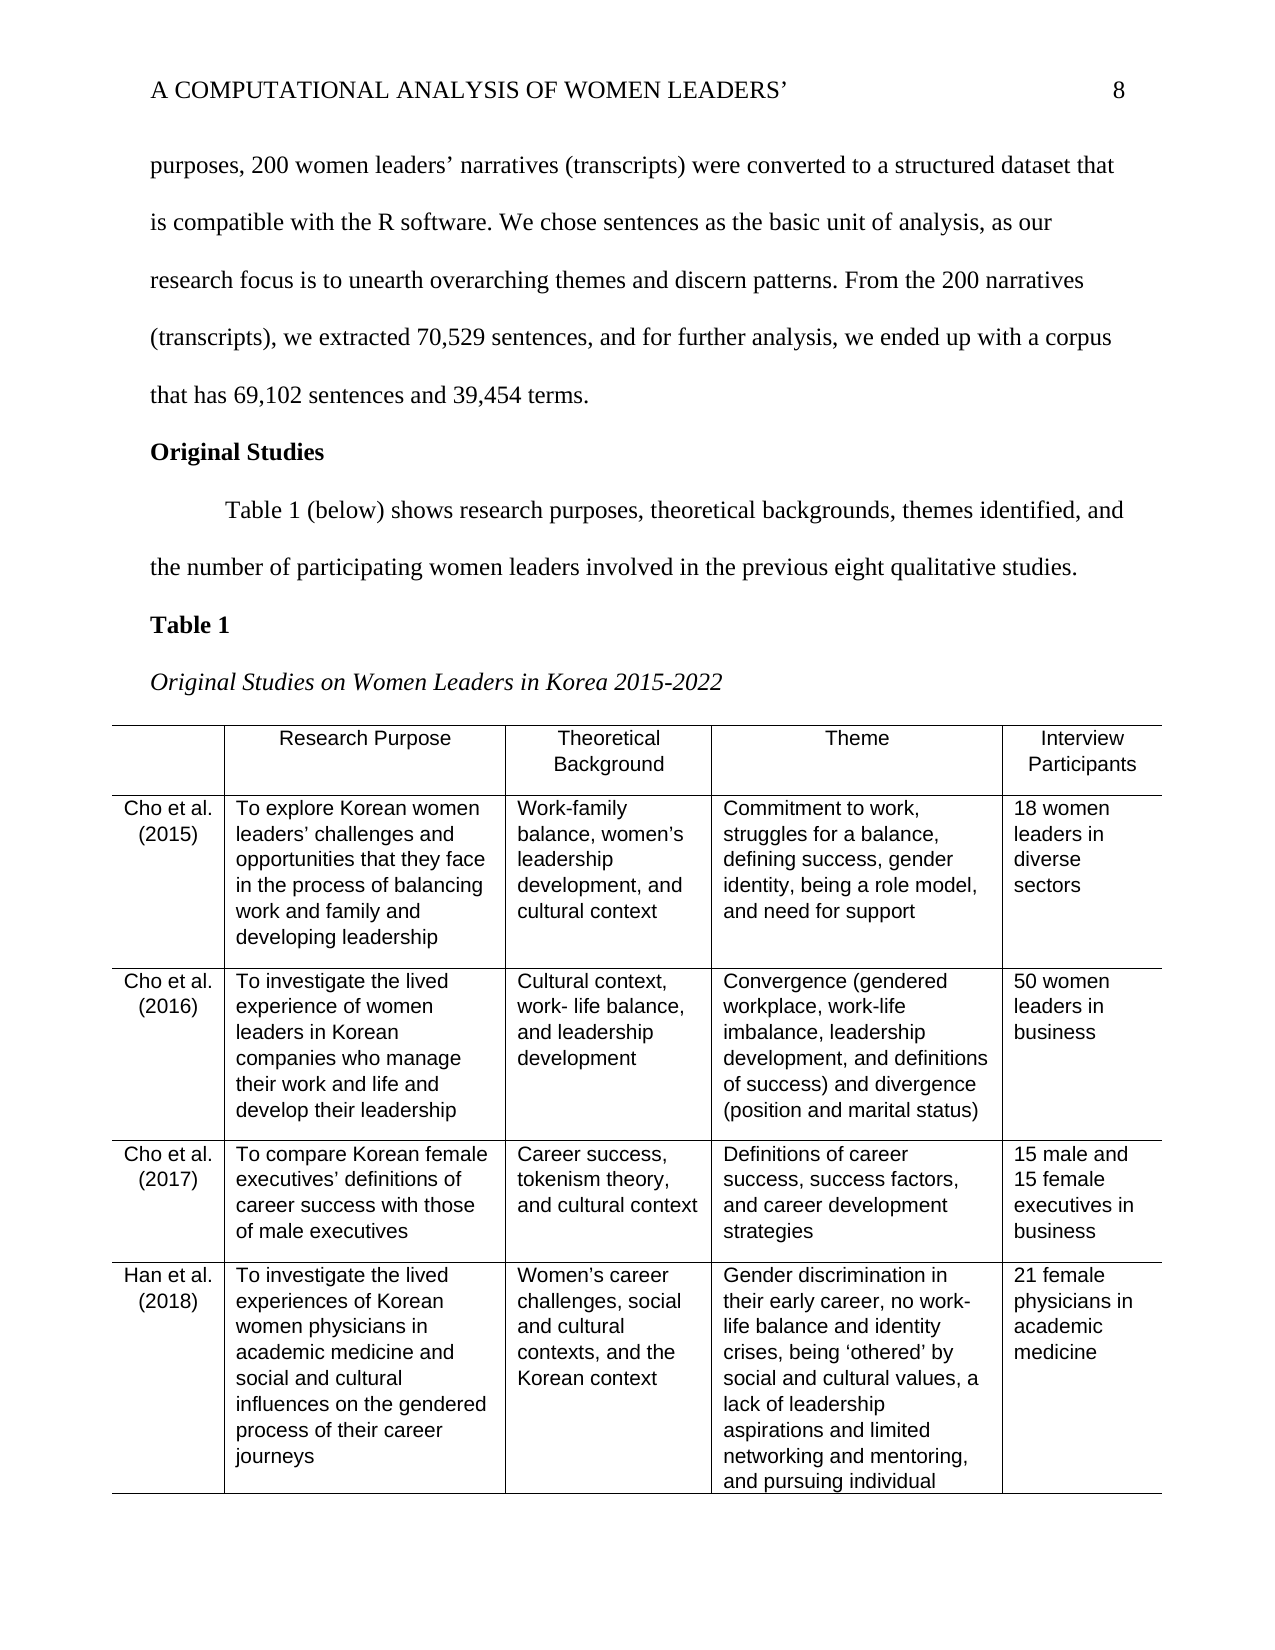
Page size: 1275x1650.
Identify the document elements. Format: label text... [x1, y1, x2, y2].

table_cell Work-family balance, women’s leadership development, and cultural context [506, 796, 711, 967]
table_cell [1003, 1263, 1162, 1493]
table_cell 50 women leaders in business [1003, 969, 1162, 1140]
text Table 1 [150, 610, 1125, 639]
table_cell Han et al. (2018) [112, 1263, 224, 1493]
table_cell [712, 1263, 1002, 1493]
table_cell Cho et al. (2015) [112, 796, 224, 967]
table_cell To compare Korean female executives’ definitions of career success with those of male executives [225, 1141, 505, 1262]
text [150, 150, 1125, 409]
text Original Studies on Women Leaders in Korea 2015-2022 [150, 667, 1125, 696]
table_header Research Purpose [225, 726, 505, 794]
table_cell To investigate the lived experience of women leaders in Korean companies who manage their work and life and develop their leadership [225, 969, 505, 1140]
table_cell 15 male and 15 female executives in business [1003, 1141, 1162, 1262]
table_cell Career success, tokenism theory, and cultural context [506, 1141, 711, 1262]
table_cell 18 women leaders in diverse sectors [1003, 796, 1162, 967]
table_header Theoretical Background [506, 726, 711, 794]
table_header [112, 726, 224, 794]
table_cell Commitment to work, struggles for a balance, defining success, gender identity, being a role model, and need for support [712, 796, 1002, 967]
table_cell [506, 1263, 711, 1493]
table_cell Cho et al. (2016) [112, 969, 224, 1140]
table_cell To explore Korean women leaders’ challenges and opportunities that they face in the process of balancing work and family and developing leadership [225, 796, 505, 967]
text Original Studies [150, 437, 1125, 466]
table_cell Cultural context, work- life balance, and leadership development [506, 969, 711, 1140]
table_cell Convergence (gendered workplace, work-life imbalance, leadership development, and definitions of success) and divergence (position and marital status) [712, 969, 1002, 1140]
table_header Theme [712, 726, 1002, 794]
table_header Interview Participants [1003, 726, 1162, 794]
text Table 1 (below) shows research purposes, theoretical backgrounds, themes identified, and the number of participating women leaders involved in the previous eight qualitative studies. [150, 495, 1125, 581]
table_cell Definitions of career success, success factors, and career development strategies [712, 1141, 1002, 1262]
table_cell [225, 1263, 505, 1493]
table_cell Cho et al. (2017) [112, 1141, 224, 1262]
